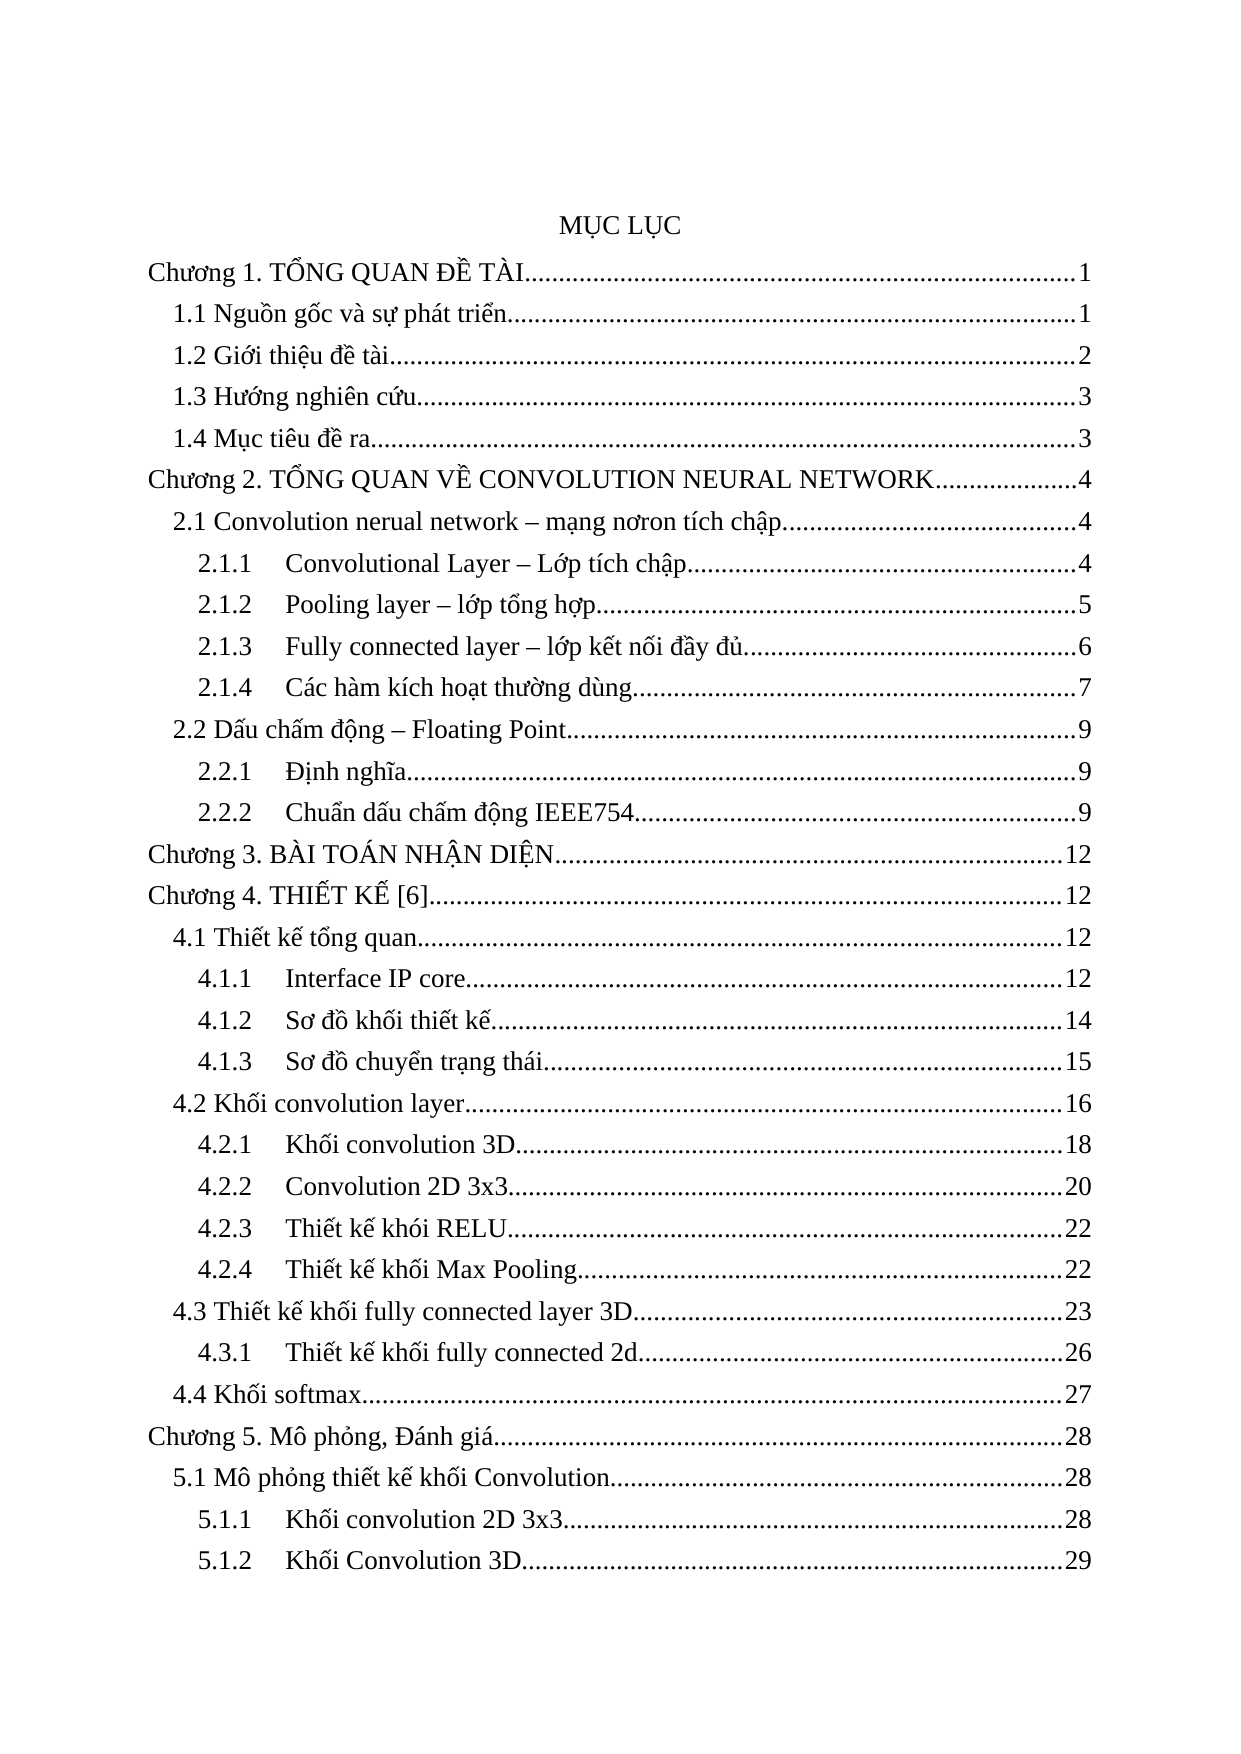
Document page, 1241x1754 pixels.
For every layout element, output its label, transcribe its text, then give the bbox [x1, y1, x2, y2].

text 4.1.1 Interface IP core. 12 [198, 962, 1092, 993]
text Chương 3. BÀI TOÁN NHẬN DIỆN 12 [148, 838, 1092, 869]
text 4.2.1 Khối convolution 3D 18 [198, 1129, 1092, 1160]
text 4.2.3 Thiết kế khói RELU 22 [198, 1212, 1092, 1243]
text 1.1 Nguồn gốc và sự phát triển. 1 [173, 297, 1092, 328]
text 1.2 Giới thiệu đề tài 2 [173, 339, 1092, 370]
text 1.4 Mục tiêu đề ra 3 [173, 422, 1092, 453]
text MỤC LỤC [148, 209, 1092, 240]
text 4.1.3 Sơ đồ chuyển trạng thái. 15 [198, 1046, 1092, 1077]
text Chương 5. Mô phỏng, Đánh giá. 28 [148, 1419, 1092, 1451]
text 2.1.1 Convolutional Layer – Lớp tích chập 4 [198, 547, 1092, 578]
text 4.2.4 Thiết kế khối Max Pooling 22 [198, 1253, 1092, 1284]
text 2.1.4 Các hàm kích hoạt thường dùng. 7 [198, 671, 1092, 703]
text 1.3 Hướng nghiên cứu 3 [173, 381, 1092, 412]
text 4.3.1 Thiết kế khối fully connected 2d 26 [198, 1336, 1092, 1368]
text 4.1 Thiết kế tổng quan 12 [173, 921, 1092, 952]
text 2.2 Dấu chấm động – Floating Point 9 [173, 713, 1092, 744]
text 2.1.2 Pooling layer – lớp tổng hợp. 5 [198, 588, 1092, 619]
text 4.2 Khối convolution layer 16 [173, 1087, 1092, 1118]
text 2.1 Convolution nerual network – mạng nơron tích chập. 4 [173, 505, 1092, 536]
text 2.2.2 Chuẩn dấu chấm động IEEE754 9 [198, 796, 1092, 827]
text 4.2.2 Convolution 2D 3x3 20 [198, 1170, 1092, 1201]
text 5.1.2 Khối Convolution 3D 29 [198, 1544, 1092, 1575]
text 5.1 Mô phỏng thiết kế khối Convolution. 28 [173, 1461, 1092, 1492]
text Chương 2. TỔNG QUAN VỀ CONVOLUTION NEURAL NETWORK 4 [148, 464, 1092, 495]
text Chương 4. THIẾT KẾ [6] 12 [148, 879, 1092, 910]
text 2.1.3 Fully connected layer – lớp kết nối đầy đủ. 6 [198, 630, 1092, 661]
text Chương 1. TỔNG QUAN ĐỀ TÀI 1 [148, 256, 1092, 287]
text 2.2.1 Định nghĩa. 9 [198, 754, 1092, 786]
text 5.1.1 Khối convolution 2D 3x3. 28 [198, 1503, 1092, 1534]
text 4.3 Thiết kế khối fully connected layer 3D 23 [173, 1295, 1092, 1326]
text 4.1.2 Sơ đồ khối thiết kế. 14 [198, 1004, 1092, 1035]
text 4.4 Khối softmax. 27 [173, 1378, 1092, 1409]
